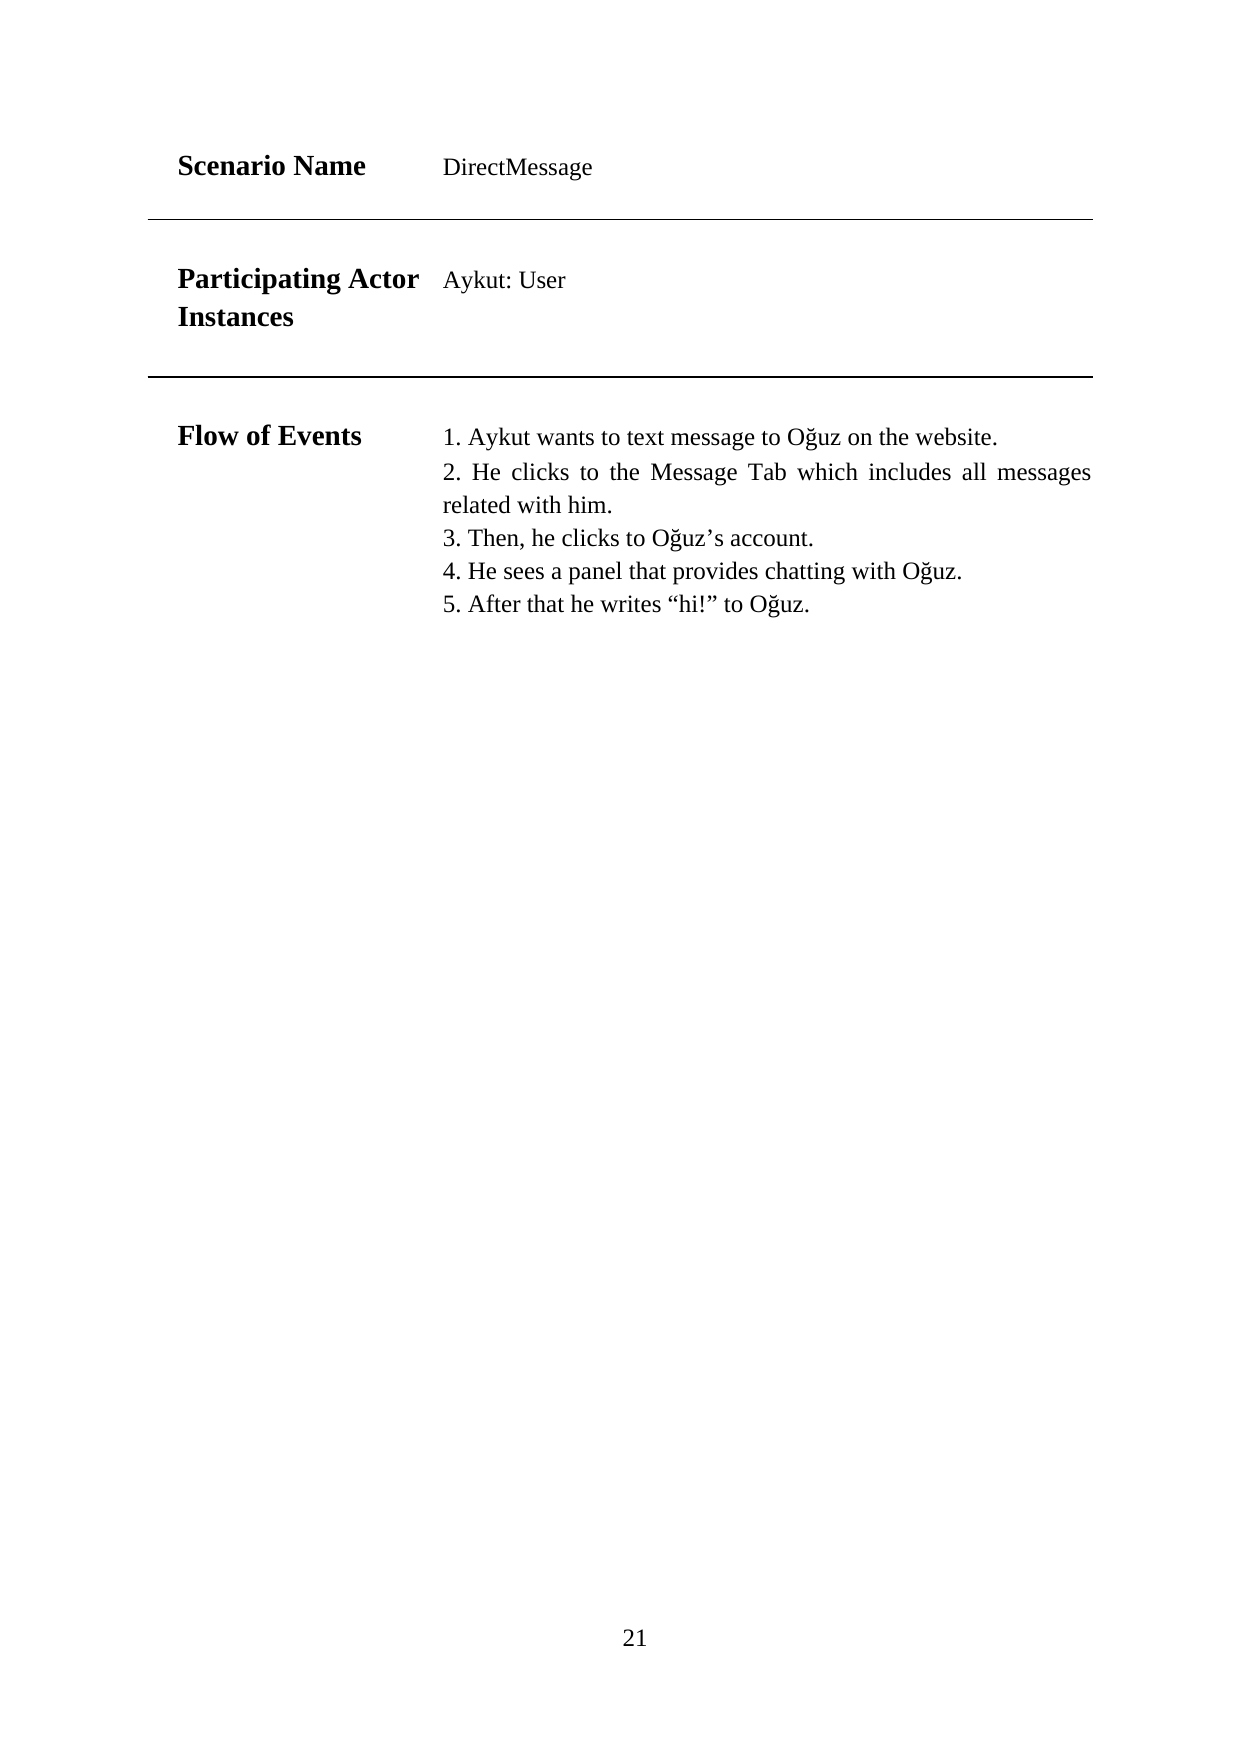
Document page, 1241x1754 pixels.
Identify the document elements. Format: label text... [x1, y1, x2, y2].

text 3. Then, he clicks to Oğuz’s account. [177, 523, 1093, 551]
text Scenario Name DirectMessage [148, 148, 1093, 181]
text Flow of Events 1. Aykut wants to text message to Oğuz on the website. [177, 418, 1093, 452]
text 5. After that he writes “hi!” to Oğuz. [177, 589, 1093, 617]
text Instances [148, 299, 1093, 333]
text Participating Actor Aykut: User [148, 261, 1093, 294]
text 4. He sees a panel that provides chatting with Oğuz. [177, 556, 1093, 584]
text 2. He clicks to the Message Tab which includes all messages related with him. [177, 457, 1093, 518]
